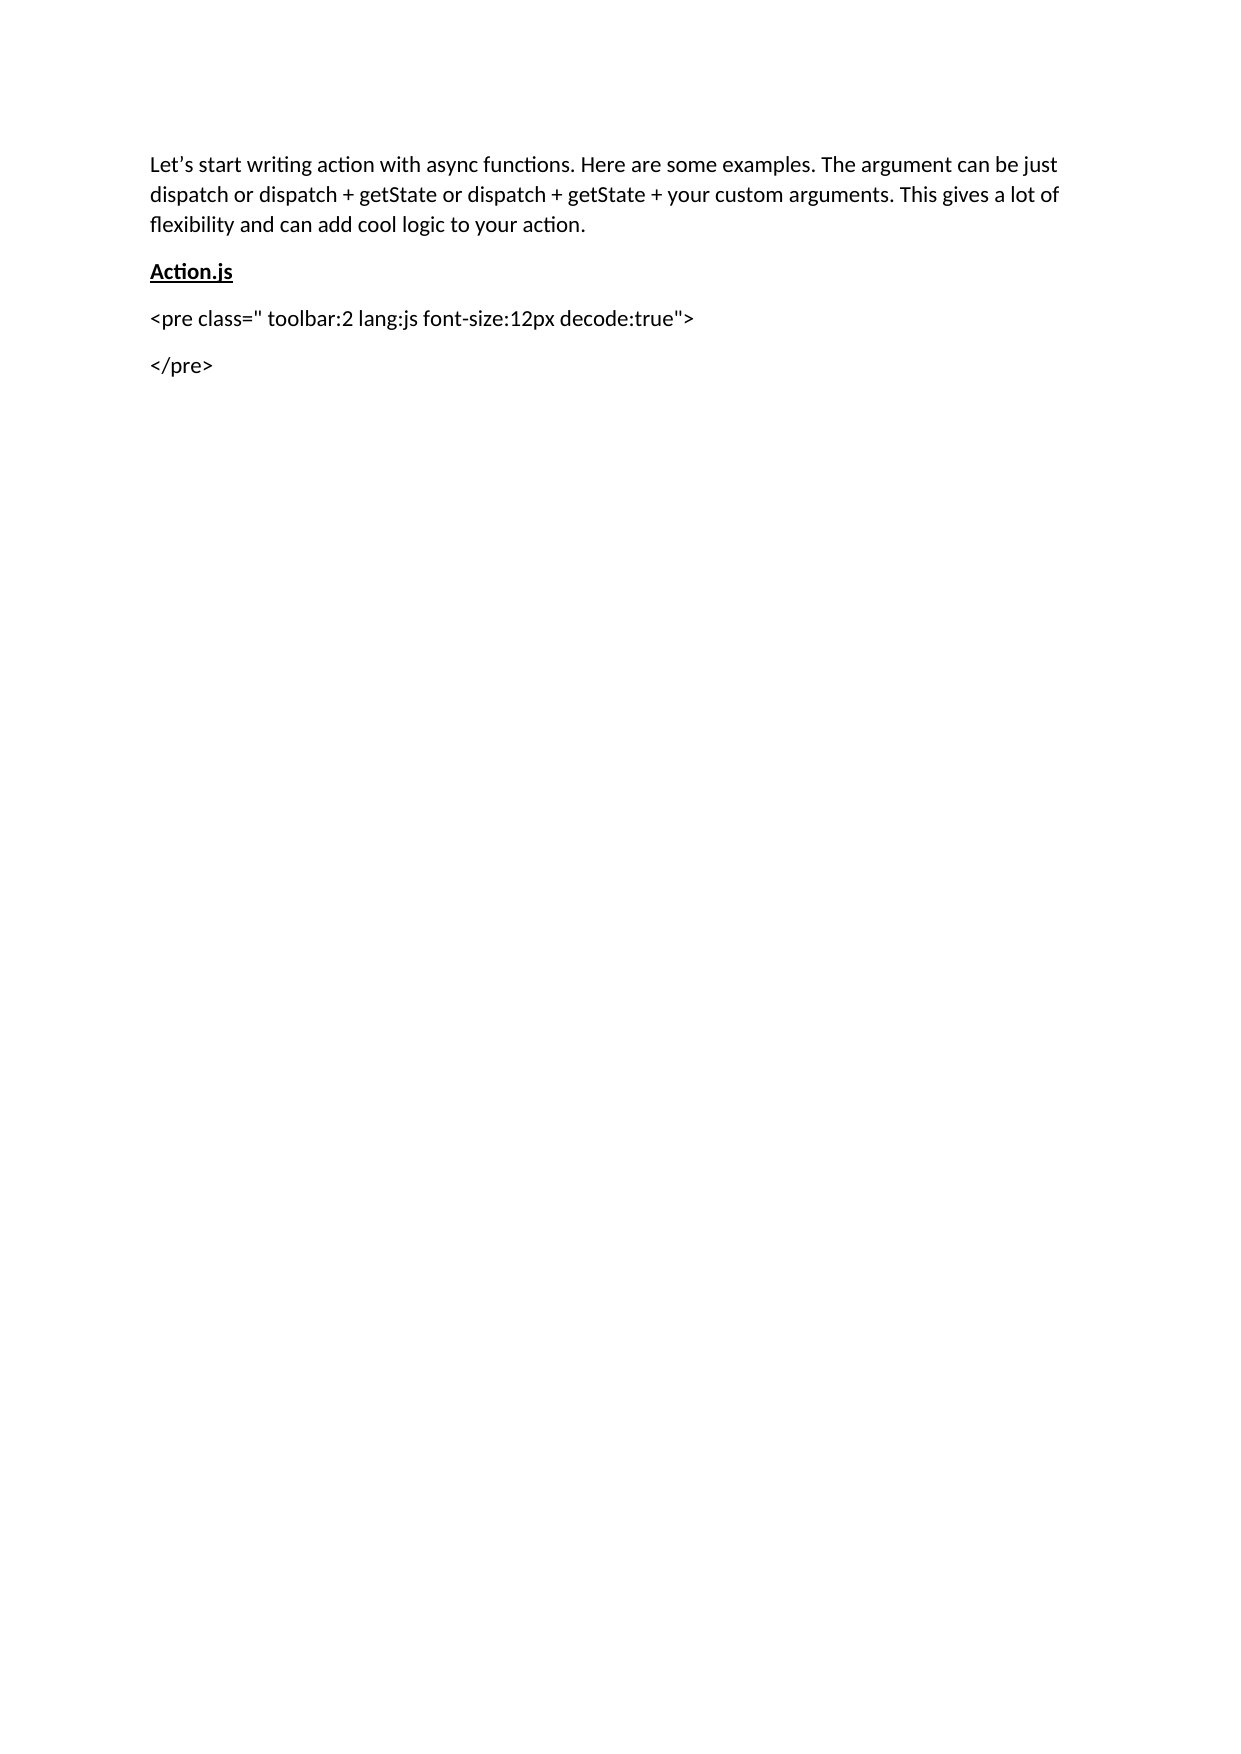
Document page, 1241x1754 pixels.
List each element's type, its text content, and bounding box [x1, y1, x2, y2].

text Action.js [150, 257, 1090, 285]
text Let’s start writing action with async functions. Here are some examples. The argument can be just dispatch or dispatch + getState or dispatch + getState + your custom arguments. This gives a lot of flexibility and can add cool logic to your action. [150, 150, 1090, 238]
text <pre class=" toolbar:2 lang:js font-size:12px decode:true"> [150, 304, 1090, 332]
text </pre> [150, 351, 1090, 379]
